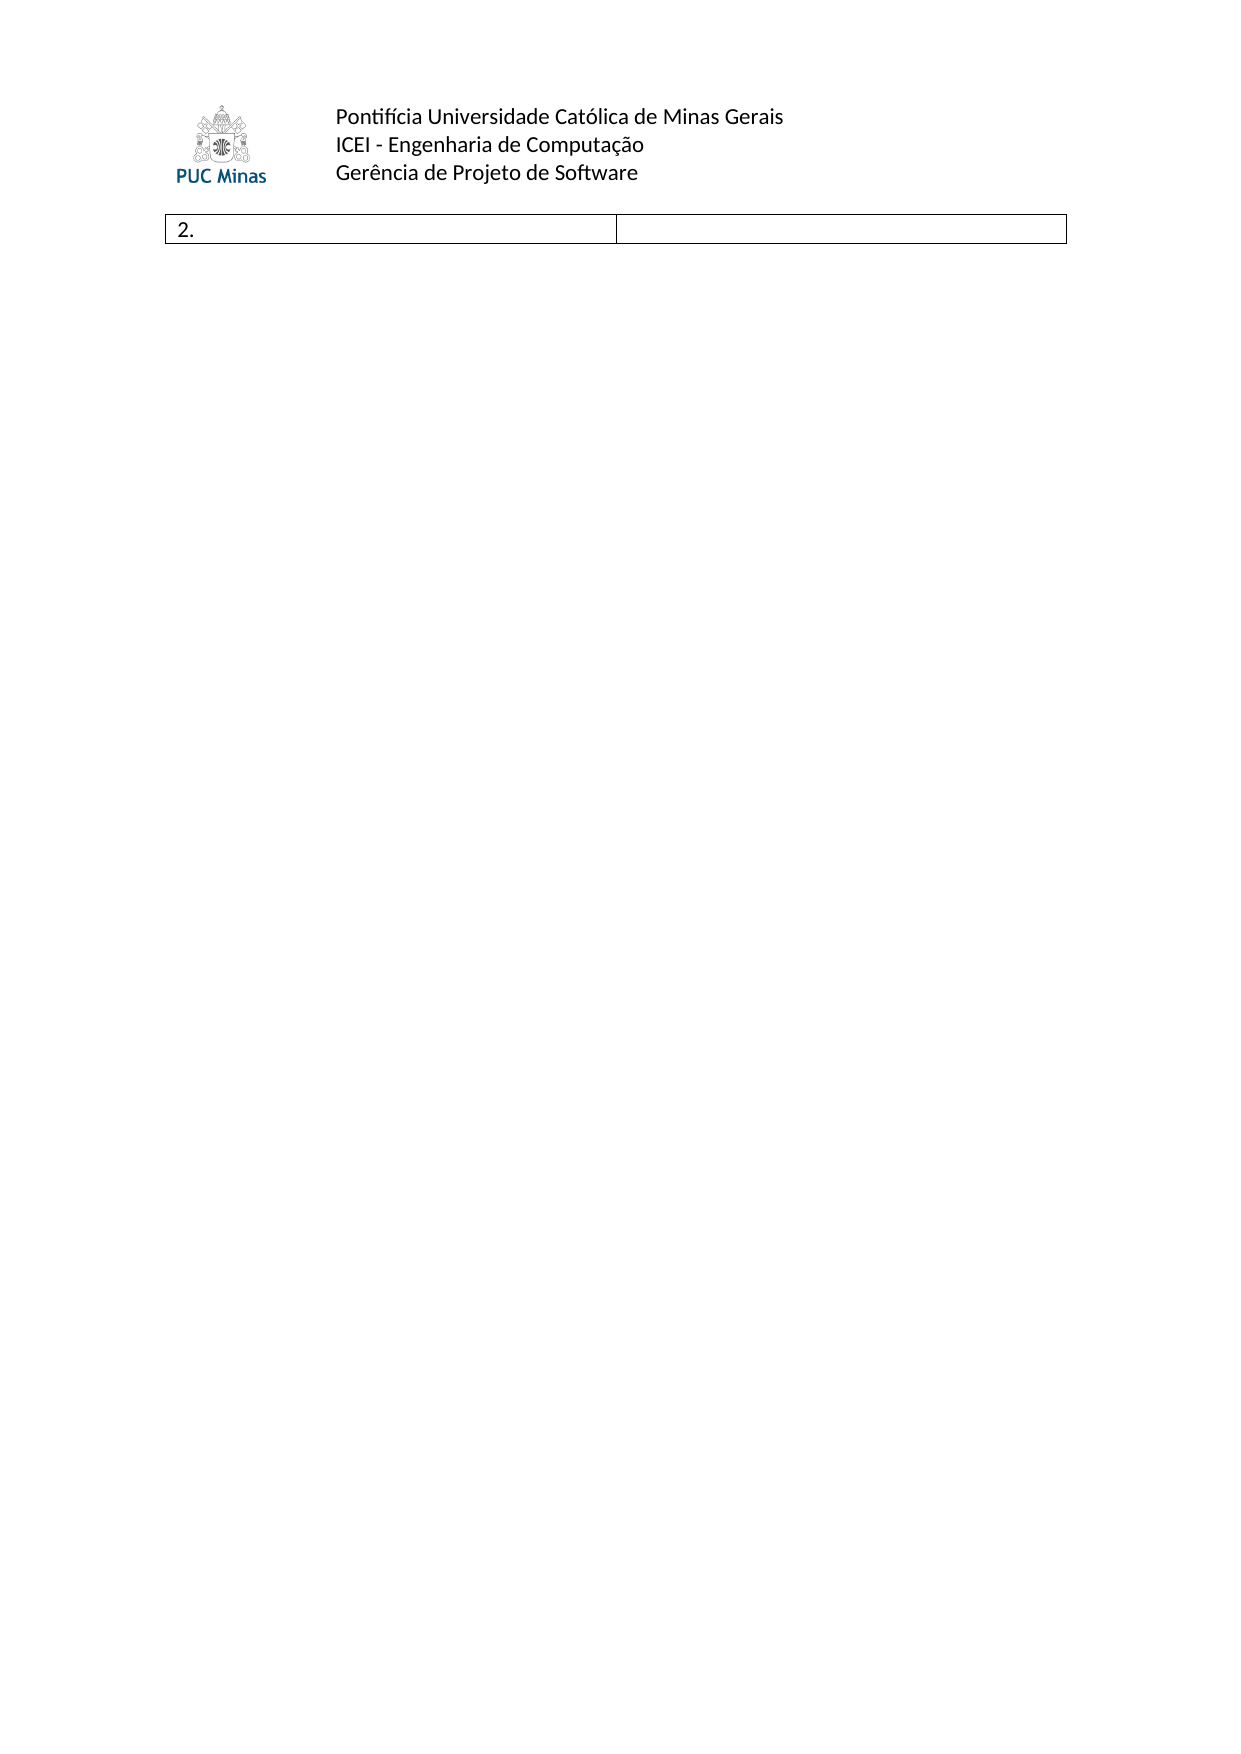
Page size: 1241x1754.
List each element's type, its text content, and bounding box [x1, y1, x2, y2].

table_cell 2. [166, 215, 616, 243]
table_cell [617, 215, 1066, 243]
picture [177, 105, 266, 183]
